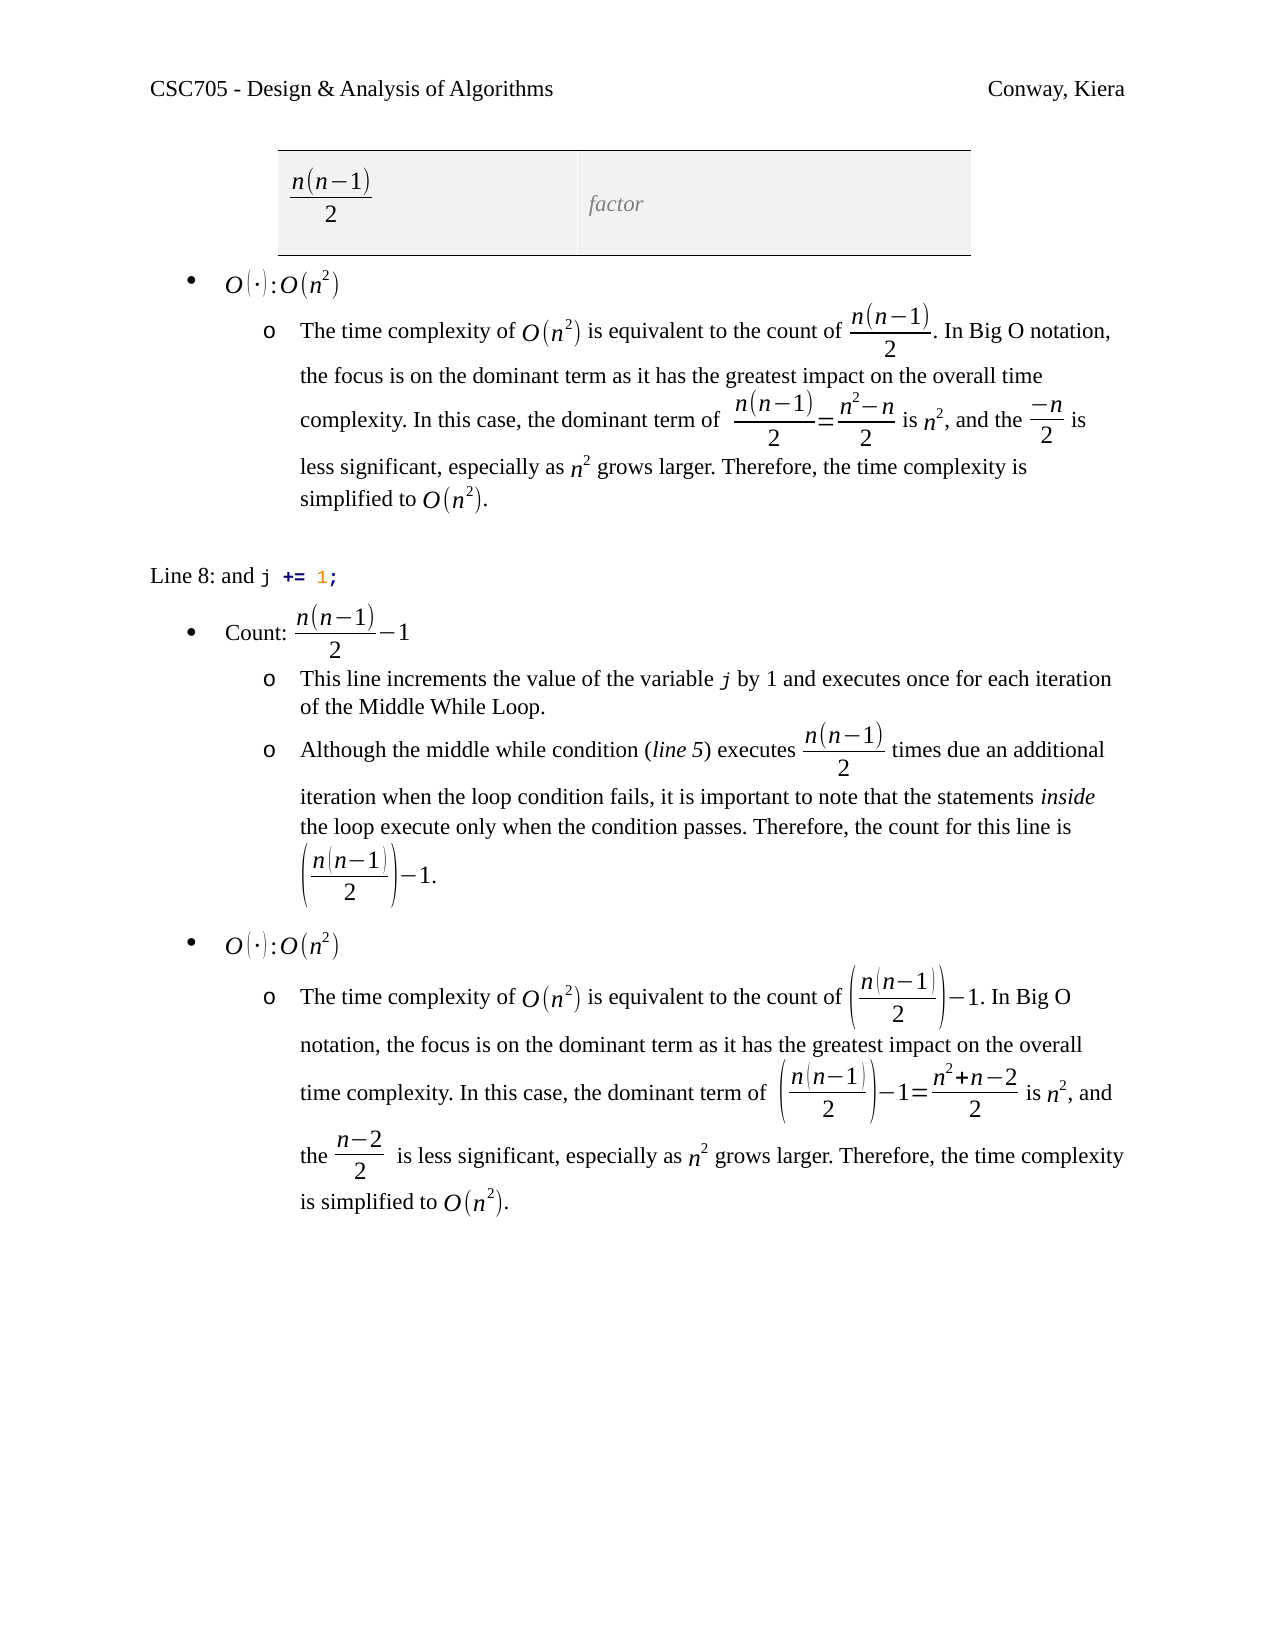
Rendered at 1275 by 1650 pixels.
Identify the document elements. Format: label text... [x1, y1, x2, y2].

table_cell factor [578, 151, 971, 255]
subtitle Count: [187, 602, 1125, 663]
table_cell [278, 151, 577, 255]
subtitle Line 8: and j += 1; [150, 562, 1125, 589]
list This line increments the value of the variable j by 1 and executes once for each iteration of the Middle While Loop. [262, 665, 1125, 720]
list Although the middle while condition (line 5) executes times due an additional iteration when the loop condition fails, it is important to note that the statements inside the loop execute only when the condition passes. Therefore, the count for this line is . [262, 720, 1125, 910]
